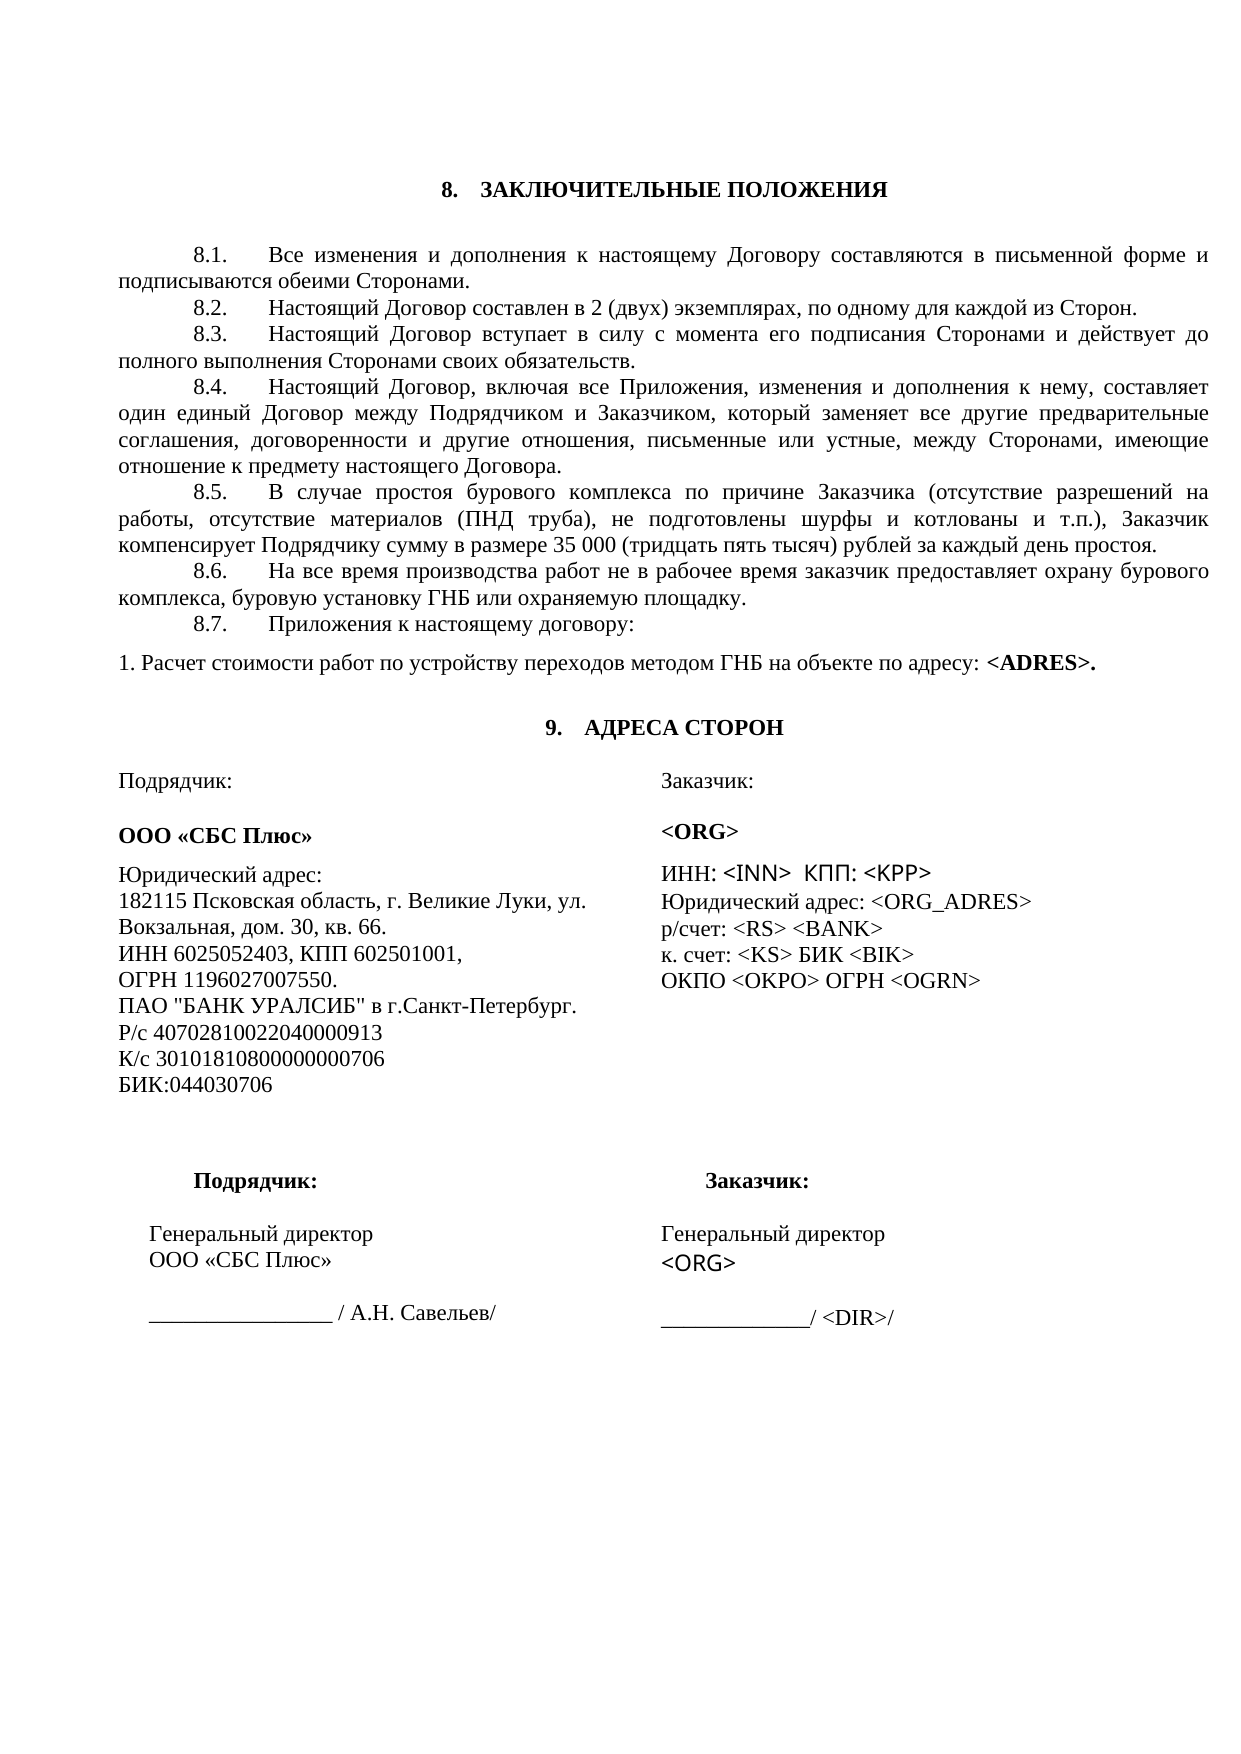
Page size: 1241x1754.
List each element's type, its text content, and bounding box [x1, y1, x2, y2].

table_header Заказчик: [650, 1168, 1191, 1194]
list Настоящий Договор составлен в 2 (двух) экземплярах, по одному для каждой из Сторон. [118, 294, 1211, 320]
table_cell Генеральный директор <ORG> _____________/ <DIR>/ [650, 1194, 1191, 1527]
table_header Заказчик: <ORG> ИНН: <INN> КПП: <KPP> Юридический адрес: <ORG_ADRES> р/счет: <RS> <BANK> к. счет: <KS> БИК <BIK> ОКПО <OKPO> ОГРН <OGRN> [650, 767, 1181, 1139]
table_header Подрядчик: [138, 1168, 649, 1194]
table_cell Генеральный директор ООО «СБС Плюс» ________________ / А.Н. Савельев/ [138, 1194, 649, 1527]
list Настоящий Договор, включая все Приложения, изменения и дополнения к нему, составляет один единый Договор между Подрядчиком и Заказчиком, который заменяет все другие предварительные соглашения, договоренности и другие отношения, письменные или устные, между Сторонами, имеющие отношение к предмету настоящего Договора. [118, 373, 1211, 478]
list Настоящий Договор вступает в силу с момента его подписания Сторонами и действует до полного выполнения Сторонами своих обязательств. [118, 320, 1211, 373]
list На все время производства работ не в рабочее время заказчик предоставляет охрану бурового комплекса, буровую установку ГНБ или охраняемую площадку. [118, 557, 1211, 610]
list АДРЕСА СТОРОН [118, 714, 1211, 741]
list Все изменения и дополнения к настоящему Договору составляются в письменной форме и подписываются обеими Сторонами. [118, 241, 1211, 294]
text 1. Расчет стоимости работ по устройству переходов методом ГНБ на объекте по адресу: <ADRES>. [118, 649, 1145, 675]
list В случае простоя бурового комплекса по причине Заказчика (отсутствие разрешений на работы, отсутствие материалов (ПНД труба), не подготовлены шурфы и котлованы и т.п.), Заказчик компенсирует Подрядчику сумму в размере 35 000 (тридцать пять тысяч) рублей за каждый день простоя. [118, 478, 1211, 557]
table_header Подрядчик: ООО «СБС Плюс» Юридический адрес: 182115 Псковская область, г. Великие Луки, ул. Вокзальная, дом. 30, кв. 66. ИНН 6025052403, КПП 602501001, ОГРН 1196027007550. ПАО "БАНК УРАЛСИБ" в г.Санкт-Петербург. Р/с 40702810022040000913 К/с 30101810800000000706 БИК:044030706 [107, 767, 649, 1139]
list Приложения к настоящему договору: [118, 610, 1211, 637]
list ЗАКЛЮЧИТЕЛЬНЫЕ ПОЛОЖЕНИЯ [118, 176, 1211, 202]
